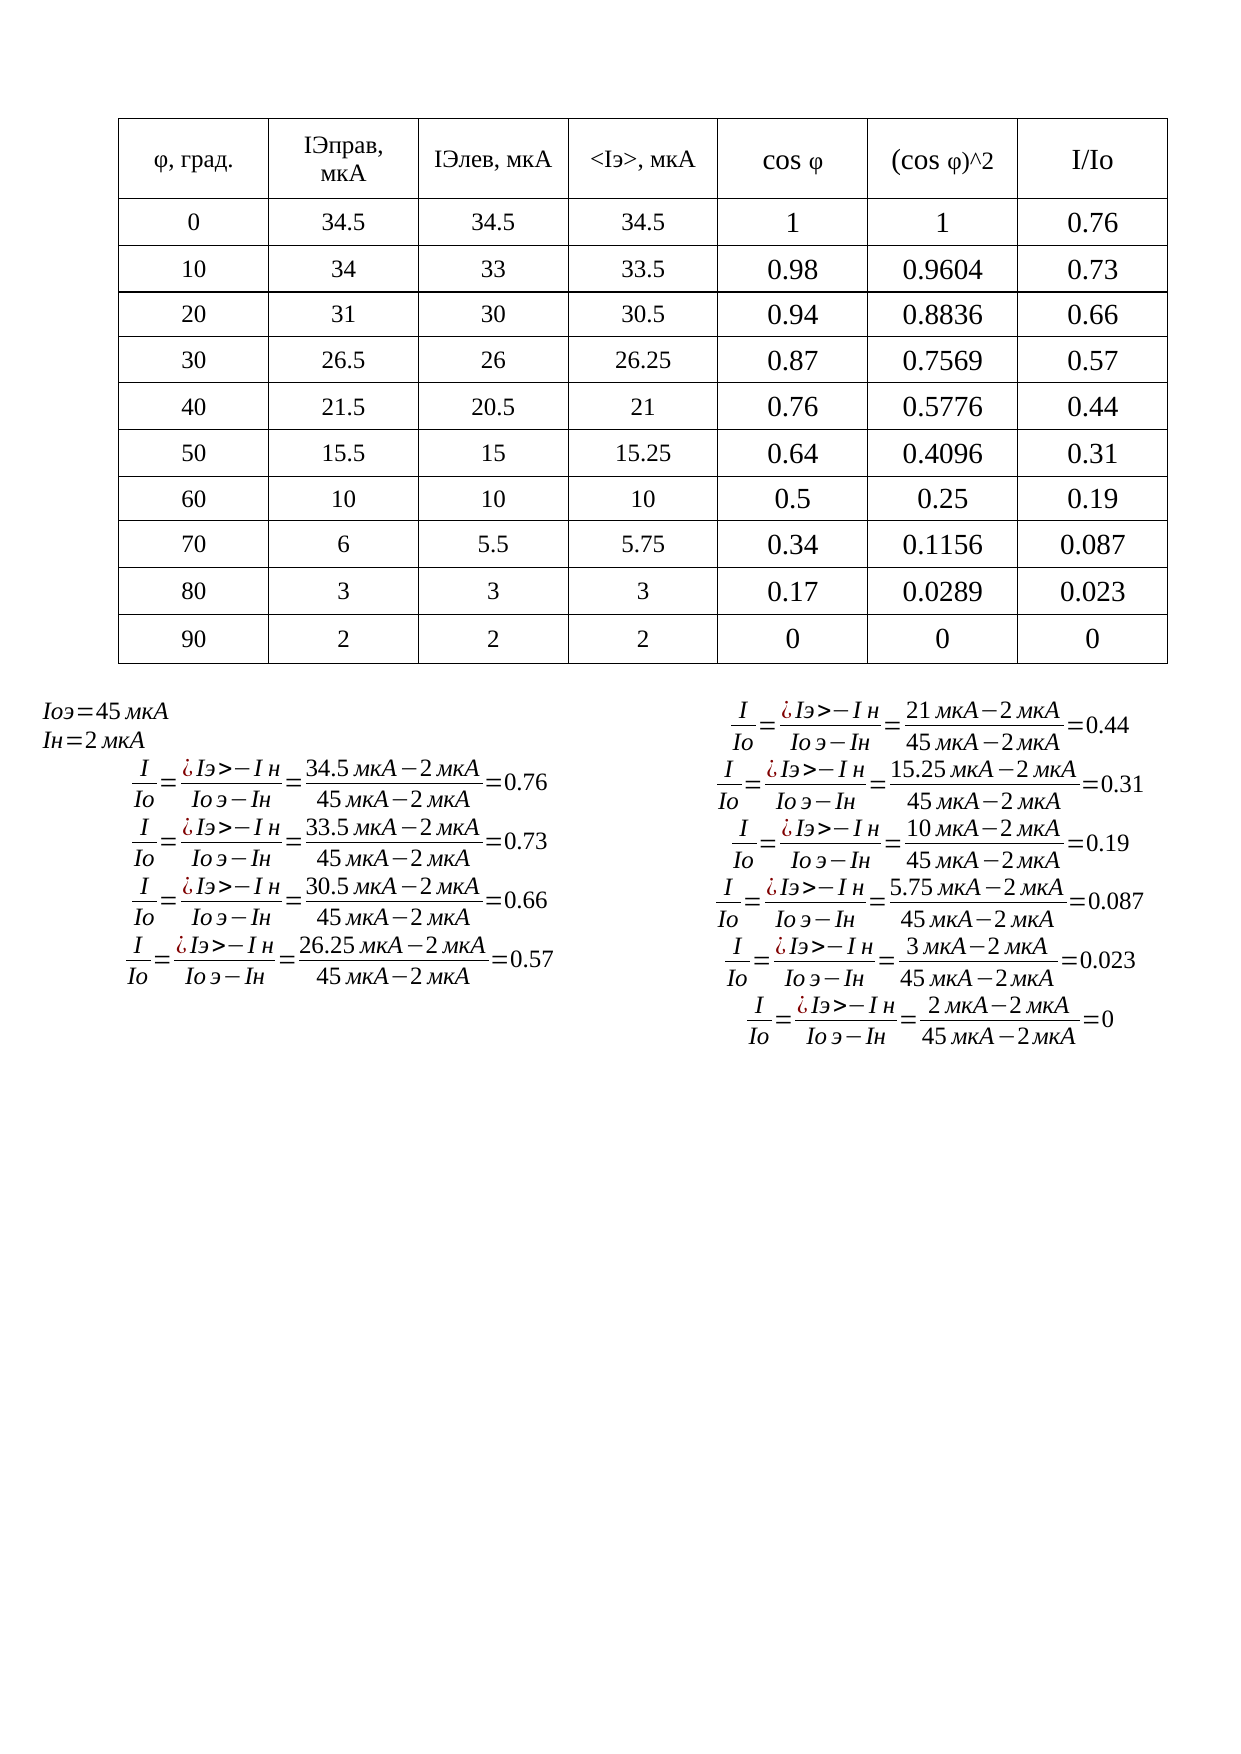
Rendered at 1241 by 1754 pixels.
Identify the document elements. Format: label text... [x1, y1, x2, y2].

table_cell 0.98 [718, 246, 867, 291]
table_cell 34.5 [269, 199, 418, 245]
table_cell 15.25 [569, 430, 717, 476]
table_cell 26 [419, 337, 568, 382]
table_header cos φ [718, 119, 867, 198]
table_cell 0 [868, 615, 1017, 662]
table_cell 0.1156 [868, 521, 1017, 567]
table_cell 34.5 [419, 199, 568, 245]
table_cell 10 [569, 477, 717, 520]
table_cell 0 [1018, 615, 1167, 662]
table_cell 0.8836 [868, 293, 1017, 336]
table_cell 34.5 [569, 199, 717, 245]
table_cell 10 [269, 477, 418, 520]
table_cell 1 [718, 199, 867, 245]
table_cell 0.64 [718, 430, 867, 476]
table_cell 34 [269, 246, 418, 291]
table_cell 60 [119, 477, 268, 520]
table_cell 70 [119, 521, 268, 567]
table_cell 33.5 [569, 246, 717, 291]
table_cell 0.19 [1018, 477, 1167, 520]
table_cell 0.76 [718, 383, 867, 429]
table_cell 15.5 [269, 430, 418, 476]
table_cell 1 [868, 199, 1017, 245]
table_header <Iэ>, мкА [569, 119, 717, 198]
table_cell 90 [119, 615, 268, 662]
table_cell 0 [718, 615, 867, 662]
table_cell 0.73 [1018, 246, 1167, 291]
table_cell 0.4096 [868, 430, 1017, 476]
table_cell 6 [269, 521, 418, 567]
table_cell 5.75 [569, 521, 717, 567]
table_cell 30.5 [569, 293, 717, 336]
table_cell 0.34 [718, 521, 867, 567]
table_cell 0.023 [1018, 568, 1167, 613]
table_cell 0.0289 [868, 568, 1017, 613]
table_cell 21.5 [269, 383, 418, 429]
table_cell 26.5 [269, 337, 418, 382]
table_cell 0.57 [1018, 337, 1167, 382]
table_header [649, 697, 1210, 1065]
table_cell 0.76 [1018, 199, 1167, 245]
table_cell 0.087 [1018, 521, 1167, 567]
table_cell 33 [419, 246, 568, 291]
table_cell 10 [119, 246, 268, 291]
table_header I/Io [1018, 119, 1167, 198]
table_cell 2 [269, 615, 418, 662]
table_cell 0.7569 [868, 337, 1017, 382]
table_cell 31 [269, 293, 418, 336]
table_header φ, град. [119, 119, 268, 198]
table_cell 0.5776 [868, 383, 1017, 429]
table_cell 0.9604 [868, 246, 1017, 291]
table_cell 20.5 [419, 383, 568, 429]
table_cell 21 [569, 383, 717, 429]
table_cell 2 [569, 615, 717, 662]
table_cell 5.5 [419, 521, 568, 567]
table_header (cos φ)^2 [868, 119, 1017, 198]
table_cell 30 [119, 337, 268, 382]
table_cell 40 [119, 383, 268, 429]
table_header [30, 697, 649, 1065]
table_cell 50 [119, 430, 268, 476]
table_cell 0.94 [718, 293, 867, 336]
table_cell 0 [119, 199, 268, 245]
table_header IЭправ, мкА [269, 119, 418, 198]
table_cell 3 [269, 568, 418, 613]
table_cell 3 [569, 568, 717, 613]
table_cell 0.25 [868, 477, 1017, 520]
table_header IЭлев, мкА [419, 119, 568, 198]
table_cell 0.31 [1018, 430, 1167, 476]
table_cell 0.66 [1018, 293, 1167, 336]
table_cell 20 [119, 293, 268, 336]
table_cell 26.25 [569, 337, 717, 382]
table_cell 15 [419, 430, 568, 476]
table_cell 10 [419, 477, 568, 520]
table_cell 80 [119, 568, 268, 613]
table_cell 0.87 [718, 337, 867, 382]
table_cell 3 [419, 568, 568, 613]
table_cell 30 [419, 293, 568, 336]
table_cell 0.5 [718, 477, 867, 520]
table_cell 0.17 [718, 568, 867, 613]
table_cell 2 [419, 615, 568, 662]
table_cell 0.44 [1018, 383, 1167, 429]
